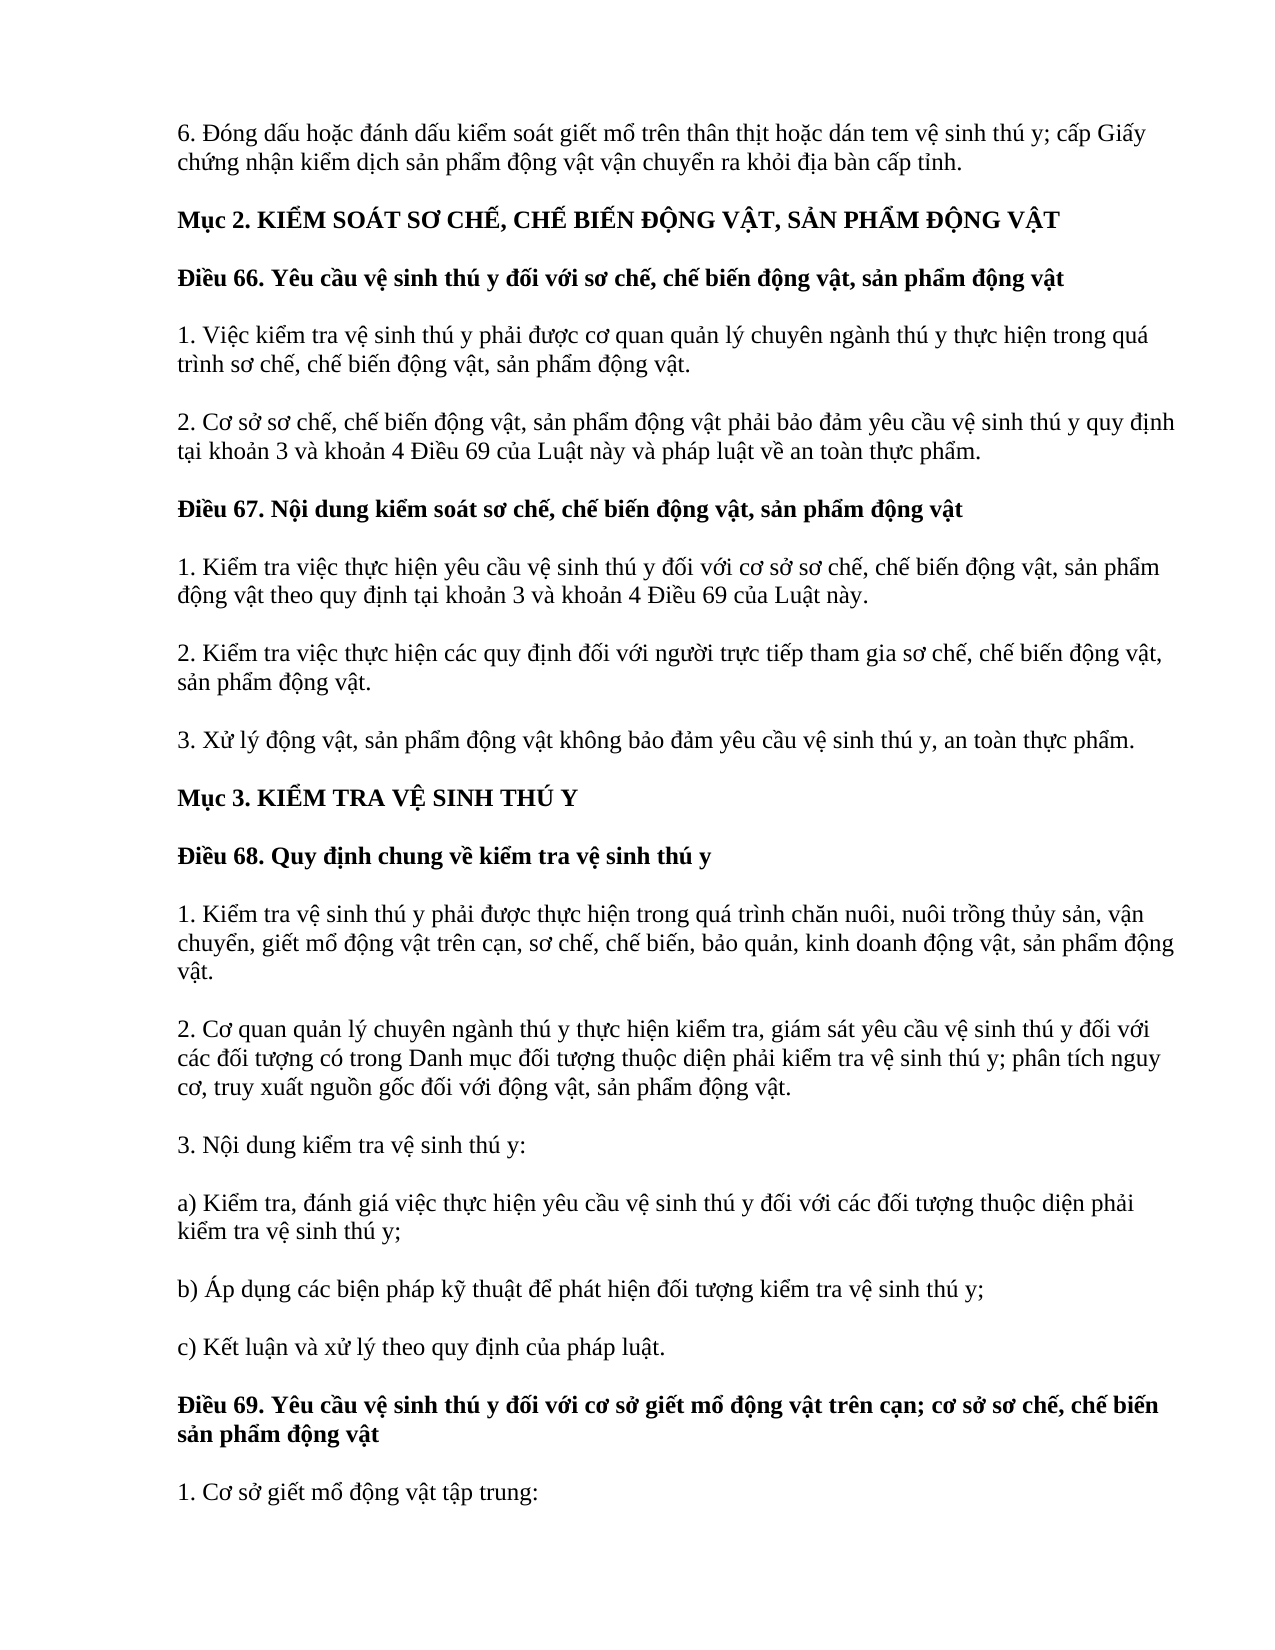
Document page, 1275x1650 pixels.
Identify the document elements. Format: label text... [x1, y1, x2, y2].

text 2. Kiểm tra việc thực hiện các quy định đối với người trực tiếp tham gia sơ chế, chế biến động vật, sản phẩm động vật. [177, 638, 1186, 696]
text 2. Cơ quan quản lý chuyên ngành thú y thực hiện kiểm tra, giám sát yêu cầu vệ sinh thú y đối với các đối tượng có trong Danh mục đối tượng thuộc diện phải kiểm tra vệ sinh thú y; phân tích nguy cơ, truy xuất nguồn gốc đối với động vật, sản phẩm động vật. [177, 1014, 1186, 1101]
text 1. Kiểm tra việc thực hiện yêu cầu vệ sinh thú y đối với cơ sở sơ chế, chế biến động vật, sản phẩm động vật theo quy định tại khoản 3 và khoản 4 Điều 69 của Luật này. [177, 552, 1186, 609]
text Mục 3. KIỂM TRA VỆ SINH THÚ Y [177, 783, 1186, 812]
text Điều 67. Nội dung kiểm soát sơ chế, chế biến động vật, sản phẩm động vật [177, 494, 1186, 523]
text 3. Nội dung kiểm tra vệ sinh thú y: [177, 1130, 1186, 1158]
text 1. Cơ sở giết mổ động vật tập trung: [177, 1477, 1186, 1506]
text Điều 68. Quy định chung về kiểm tra vệ sinh thú y [177, 841, 1186, 870]
text a) Kiểm tra, đánh giá việc thực hiện yêu cầu vệ sinh thú y đối với các đối tượng thuộc diện phải kiểm tra vệ sinh thú y; [177, 1188, 1186, 1245]
text Mục 2. KIỂM SOÁT SƠ CHẾ, CHẾ BIẾN ĐỘNG VẬT, SẢN PHẨM ĐỘNG VẬT [177, 205, 1186, 233]
text b) Áp dụng các biện pháp kỹ thuật để phát hiện đối tượng kiểm tra vệ sinh thú y; [177, 1274, 1186, 1303]
text c) Kết luận và xử lý theo quy định của pháp luật. [177, 1332, 1186, 1361]
text 2. Cơ sở sơ chế, chế biến động vật, sản phẩm động vật phải bảo đảm yêu cầu vệ sinh thú y quy định tại khoản 3 và khoản 4 Điều 69 của Luật này và pháp luật về an toàn thực phẩm. [177, 407, 1186, 465]
text Điều 69. Yêu cầu vệ sinh thú y đối với cơ sở giết mổ động vật trên cạn; cơ sở sơ chế, chế biến sản phẩm động vật [177, 1390, 1186, 1448]
text 1. Việc kiểm tra vệ sinh thú y phải được cơ quan quản lý chuyên ngành thú y thực hiện trong quá trình sơ chế, chế biến động vật, sản phẩm động vật. [177, 321, 1186, 378]
text 3. Xử lý động vật, sản phẩm động vật không bảo đảm yêu cầu vệ sinh thú y, an toàn thực phẩm. [177, 725, 1186, 754]
text Điều 66. Yêu cầu vệ sinh thú y đối với sơ chế, chế biến động vật, sản phẩm động vật [177, 263, 1186, 291]
text 6. Đóng dấu hoặc đánh dấu kiểm soát giết mổ trên thân thịt hoặc dán tem vệ sinh thú y; cấp Giấy chứng nhận kiểm dịch sản phẩm động vật vận chuyển ra khỏi địa bàn cấp tỉnh. [177, 118, 1186, 176]
text 1. Kiểm tra vệ sinh thú y phải được thực hiện trong quá trình chăn nuôi, nuôi trồng thủy sản, vận chuyển, giết mổ động vật trên cạn, sơ chế, chế biến, bảo quản, kinh doanh động vật, sản phẩm động vật. [177, 899, 1186, 985]
